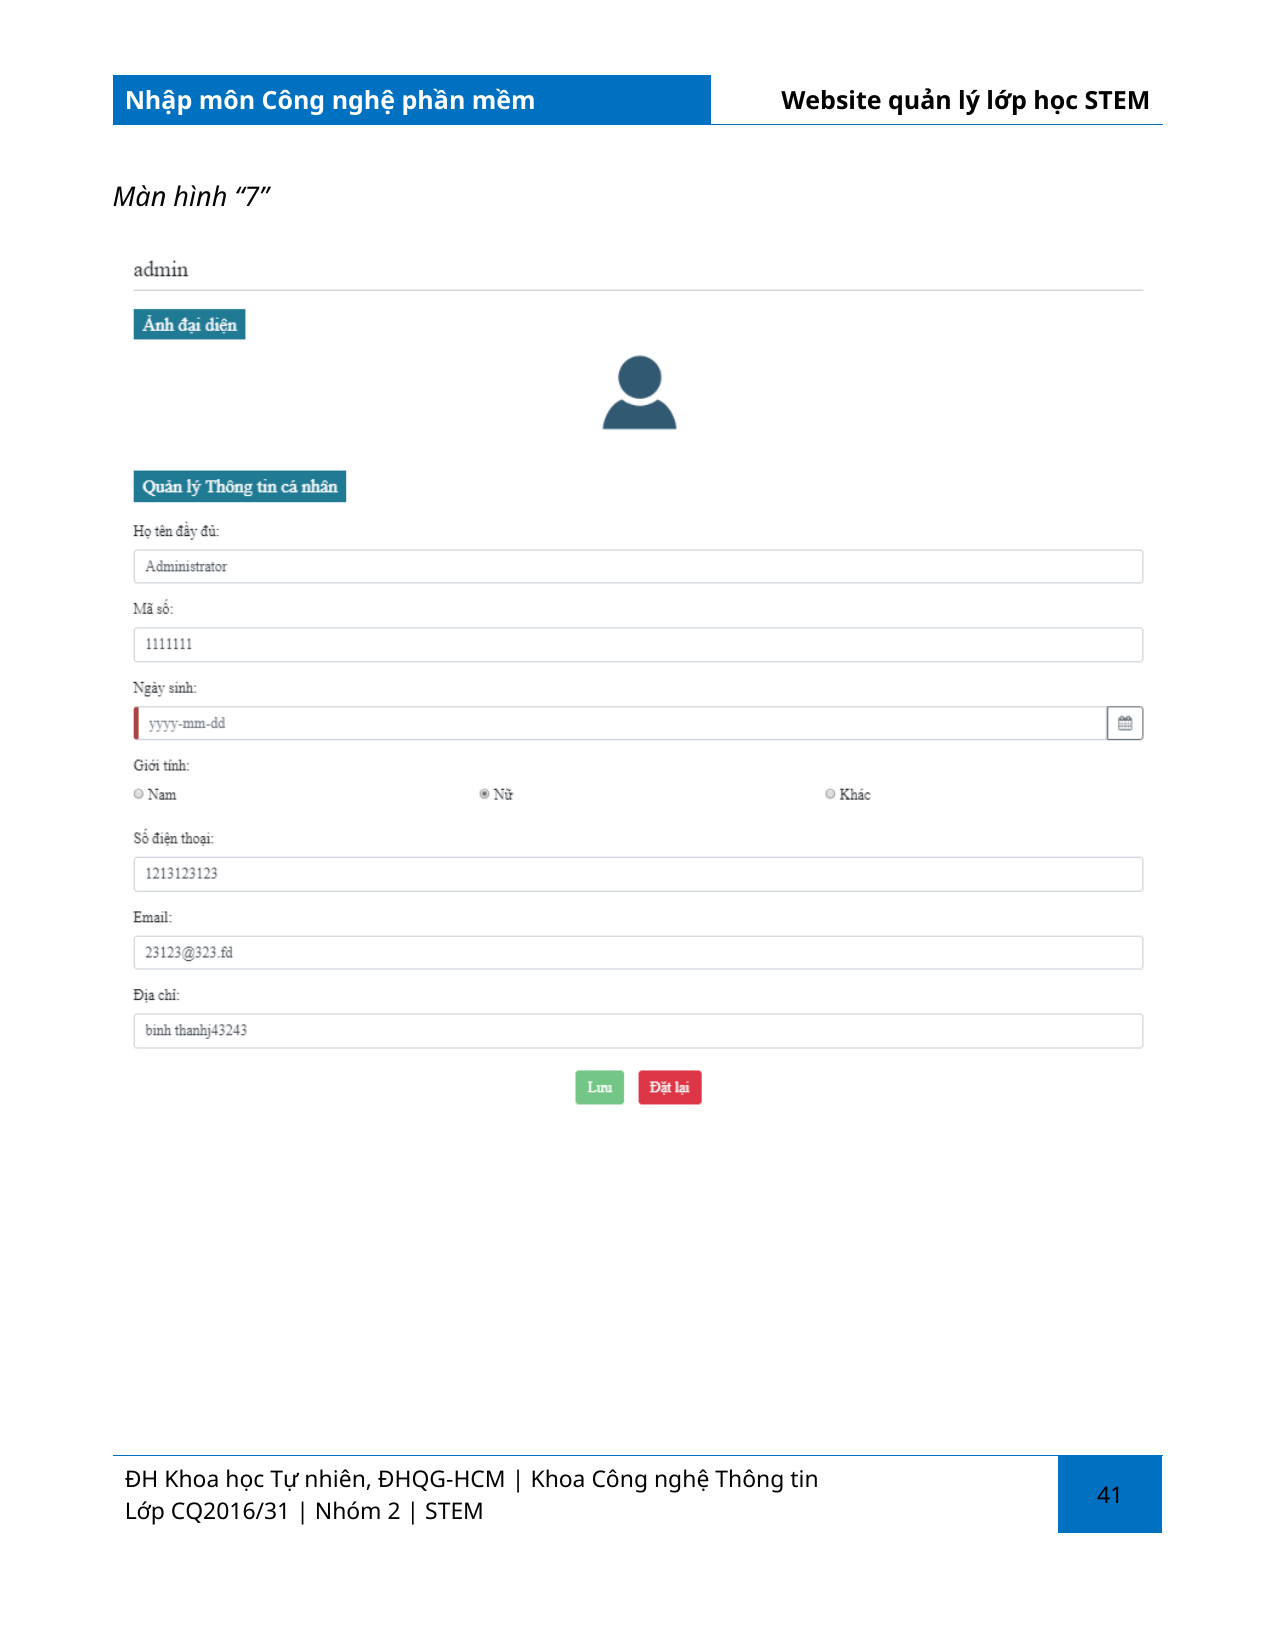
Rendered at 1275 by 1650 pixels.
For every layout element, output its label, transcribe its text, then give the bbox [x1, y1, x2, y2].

picture [112, 230, 1163, 1141]
text Màn hình “7” [112, 177, 1162, 214]
